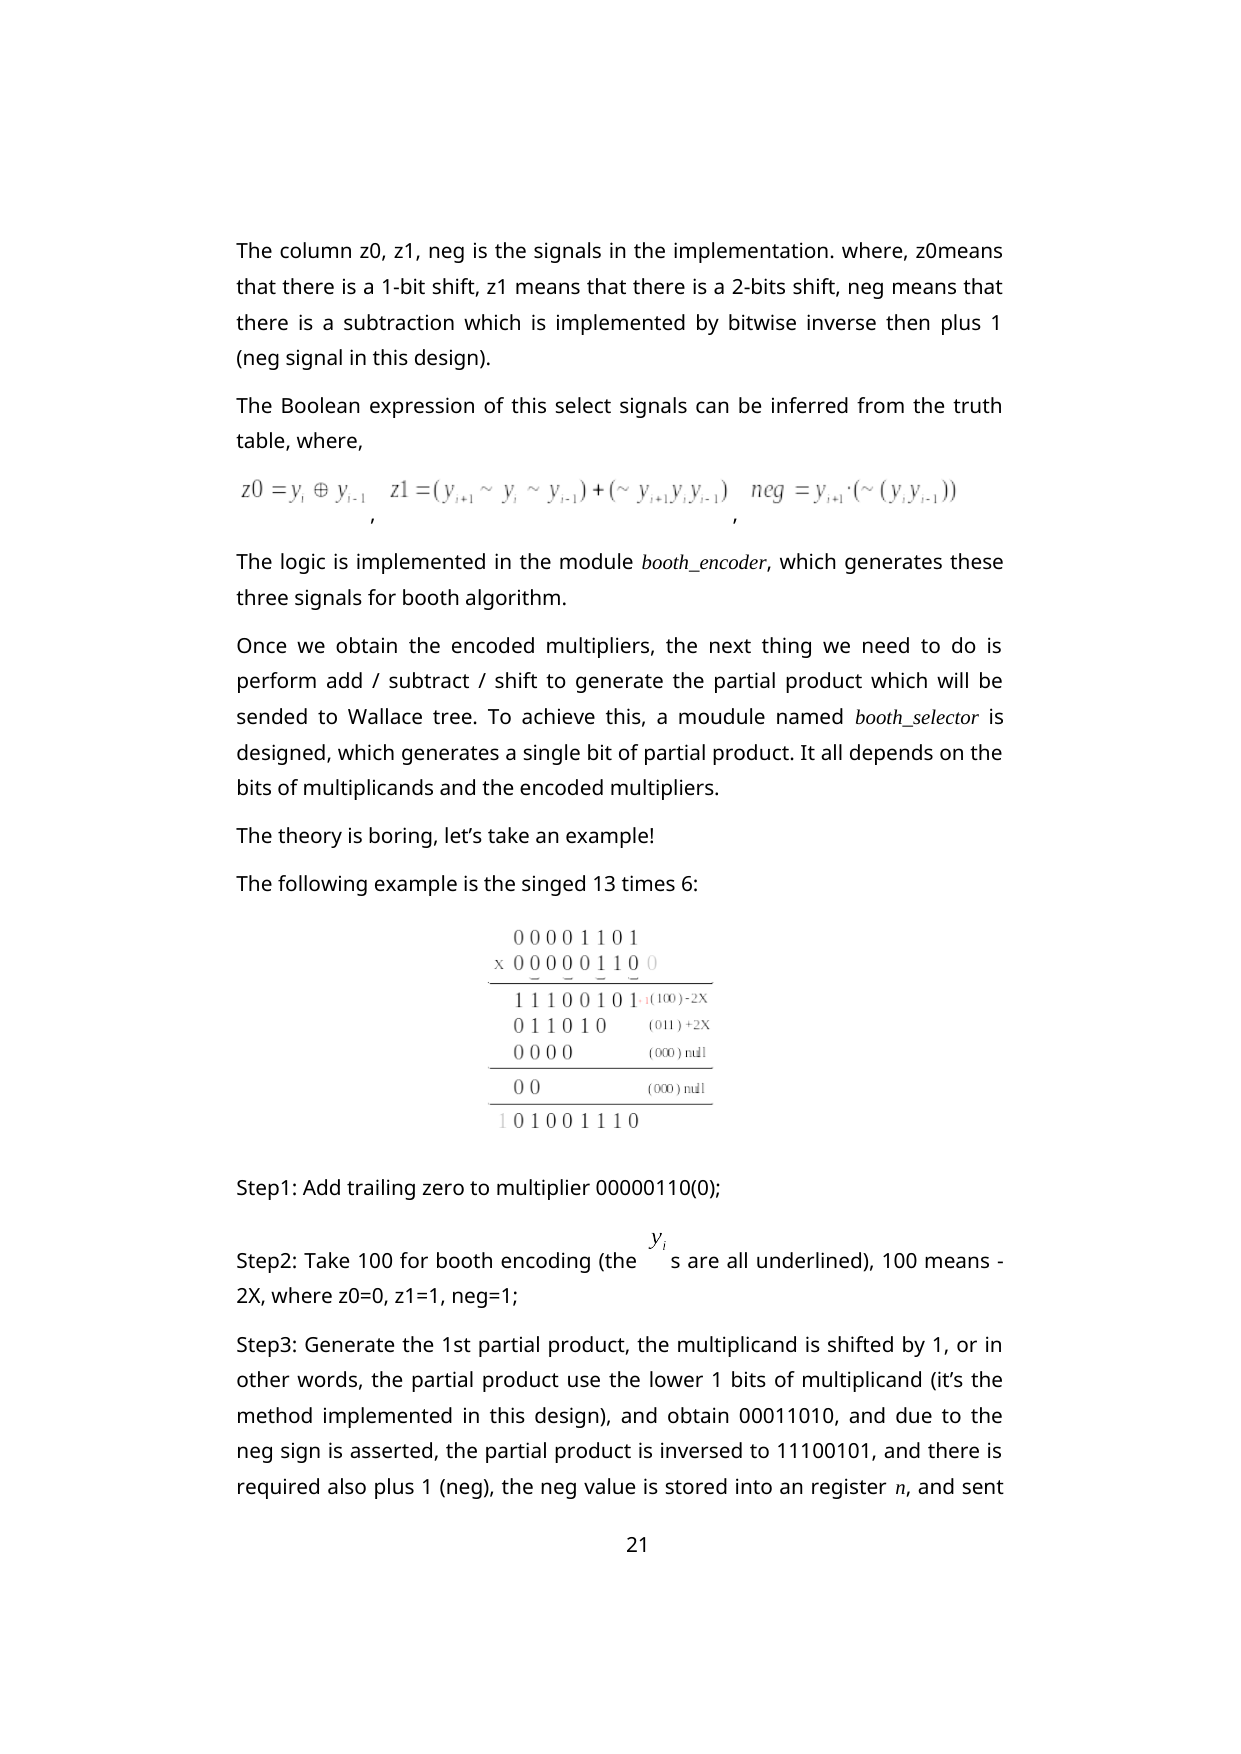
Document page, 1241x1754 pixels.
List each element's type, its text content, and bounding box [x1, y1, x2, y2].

text The Boolean expression of this select signals can be inferred from the truth table, where, [236, 391, 1004, 455]
text The theory is boring, let’s take an example! [236, 821, 1004, 849]
text The logic is implemented in the module booth_encoder, which generates these three signals for booth algorithm. [236, 547, 1004, 611]
text The following example is the singed 13 times 6: [236, 869, 1004, 898]
text , , [236, 475, 1004, 528]
text Step2: Take 100 for booth encoding (the s are all underlined), 100 means -2X, where z0=0, z1=1, neg=1; [236, 1221, 1004, 1310]
text Step1: Add trailing zero to multiplier 00000110(0); [236, 1173, 1004, 1202]
text Once we obtain the encoded multipliers, the next thing we need to do is perform add / subtract / shift to generate the partial product which will be sended to Wallace tree. To achieve this, a moudule named booth_selector is designed, which generates a single bit of partial product. It all depends on the bits of multiplicands and the encoded multipliers. [236, 631, 1004, 802]
text The column z0, z1, neg is the signals in the implementation. where, z0means that there is a 1-bit shift, z1 means that there is a 2-bits shift, neg means that there is a subtraction which is implemented by bitwise inverse then plus 1 (neg signal in this design). [236, 237, 1004, 372]
